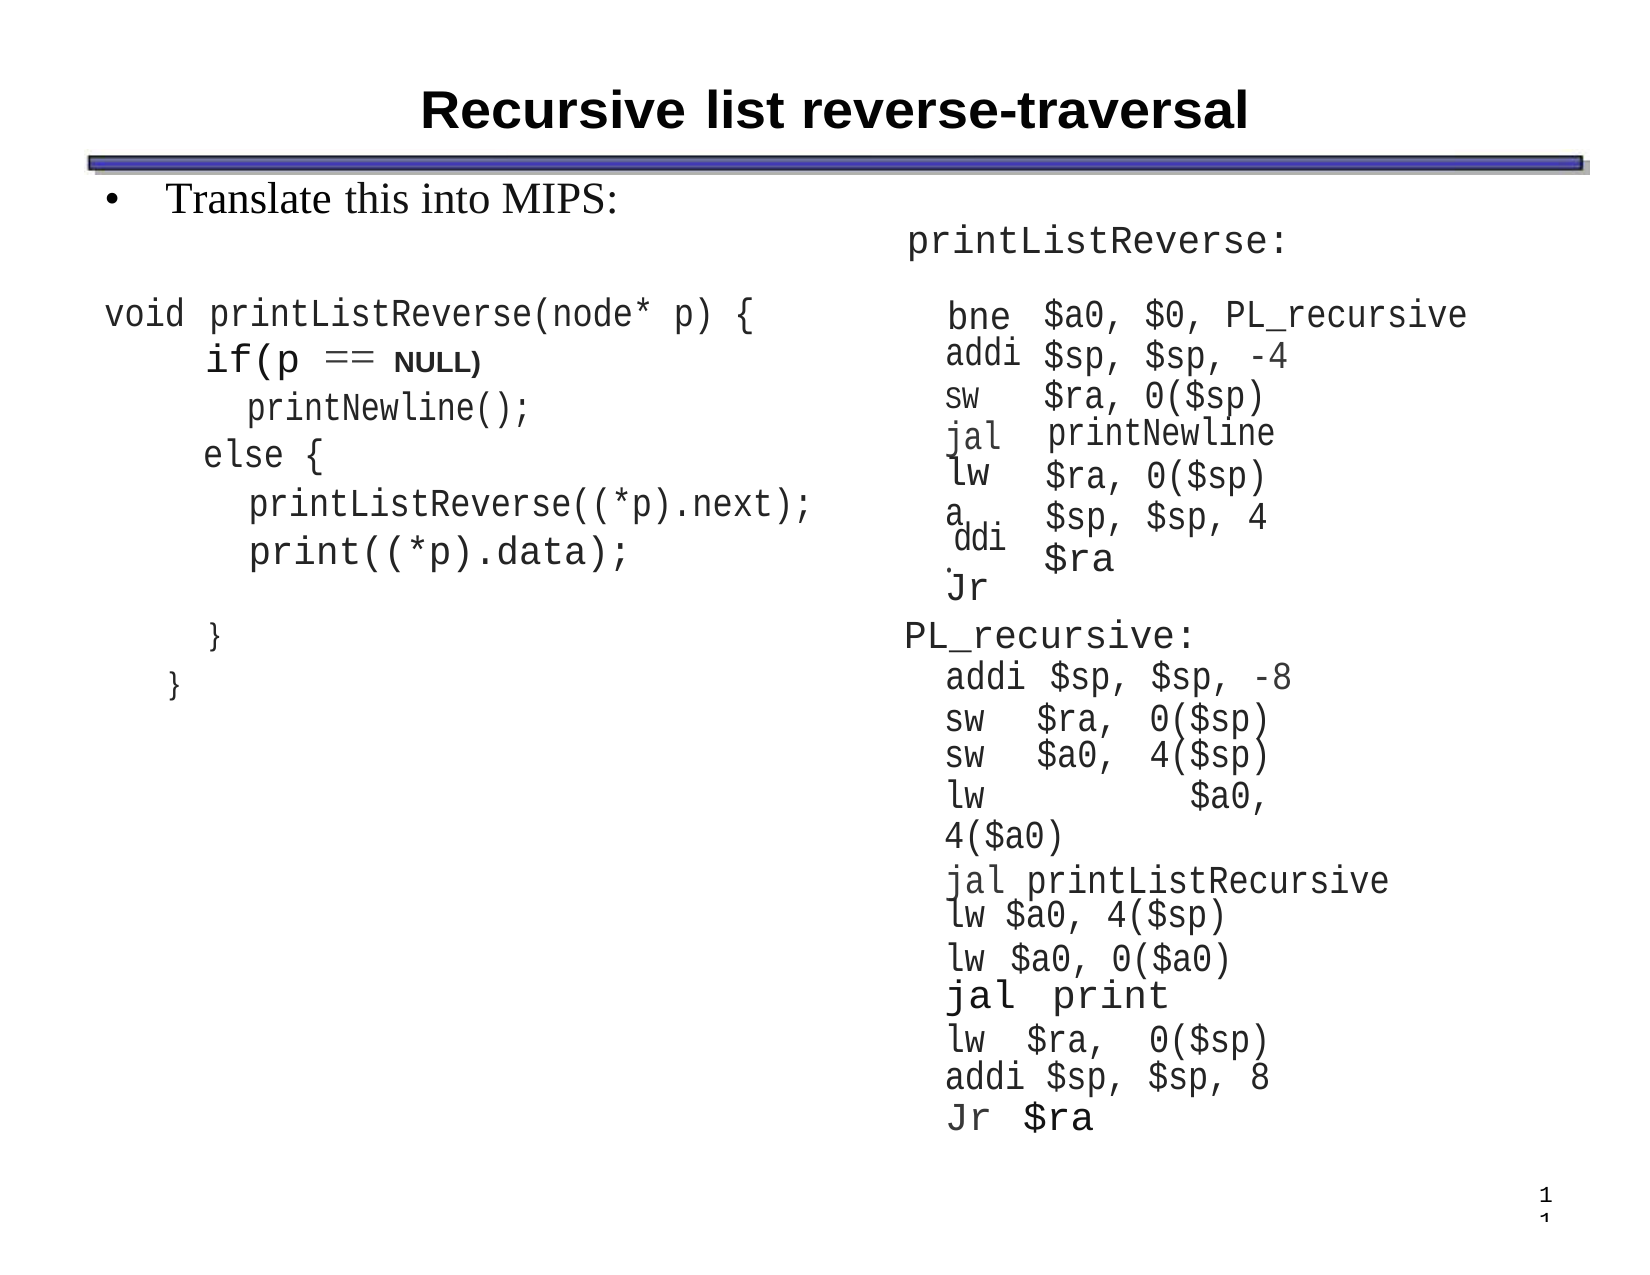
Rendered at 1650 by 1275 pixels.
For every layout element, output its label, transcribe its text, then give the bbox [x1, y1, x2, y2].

text lw $ra, 0($sp) addi $sp, $sp, 8 Jr $ra [944, 1021, 1270, 1142]
text printNewline(); else { [203, 387, 610, 479]
text $ra [1044, 537, 1623, 580]
subtitle Recursive list reverse-traversal [362, 78, 1308, 139]
text $ra, 0($sp) [1045, 457, 1623, 497]
subtitle Translate this into MIPS: [104, 156, 1623, 221]
text sw $ra, 0($sp) sw $a0, 4($sp) lw $a0, 4($a0) [944, 699, 1270, 861]
text } PL_recursive: [209, 615, 1623, 657]
text $sp, $sp, -4 [1044, 336, 1623, 376]
text printListReverse: [907, 221, 1623, 262]
text jal lw [944, 417, 1003, 498]
text void printListReverse(node* p) { if(p == NULL) [104, 294, 819, 384]
text $a0, $0, PL_recursive [1044, 294, 1623, 336]
text lw $a0, 0($a0) jal print [944, 940, 1261, 1020]
text $sp, $sp, 4 [1045, 497, 1623, 537]
text jal printListRecursive lw $a0, 4($sp) [944, 862, 1428, 939]
text SW [945, 382, 1021, 415]
picture [84, 149, 1590, 175]
text $ra, 0($sp) printNewline [1043, 376, 1492, 457]
text printListReverse((*p).next); print((*p).data); [248, 483, 816, 576]
text } addi $sp, $sp, -8 [169, 657, 1623, 698]
text a.ddi Jr [944, 500, 1023, 613]
text bne addi [945, 297, 1023, 378]
